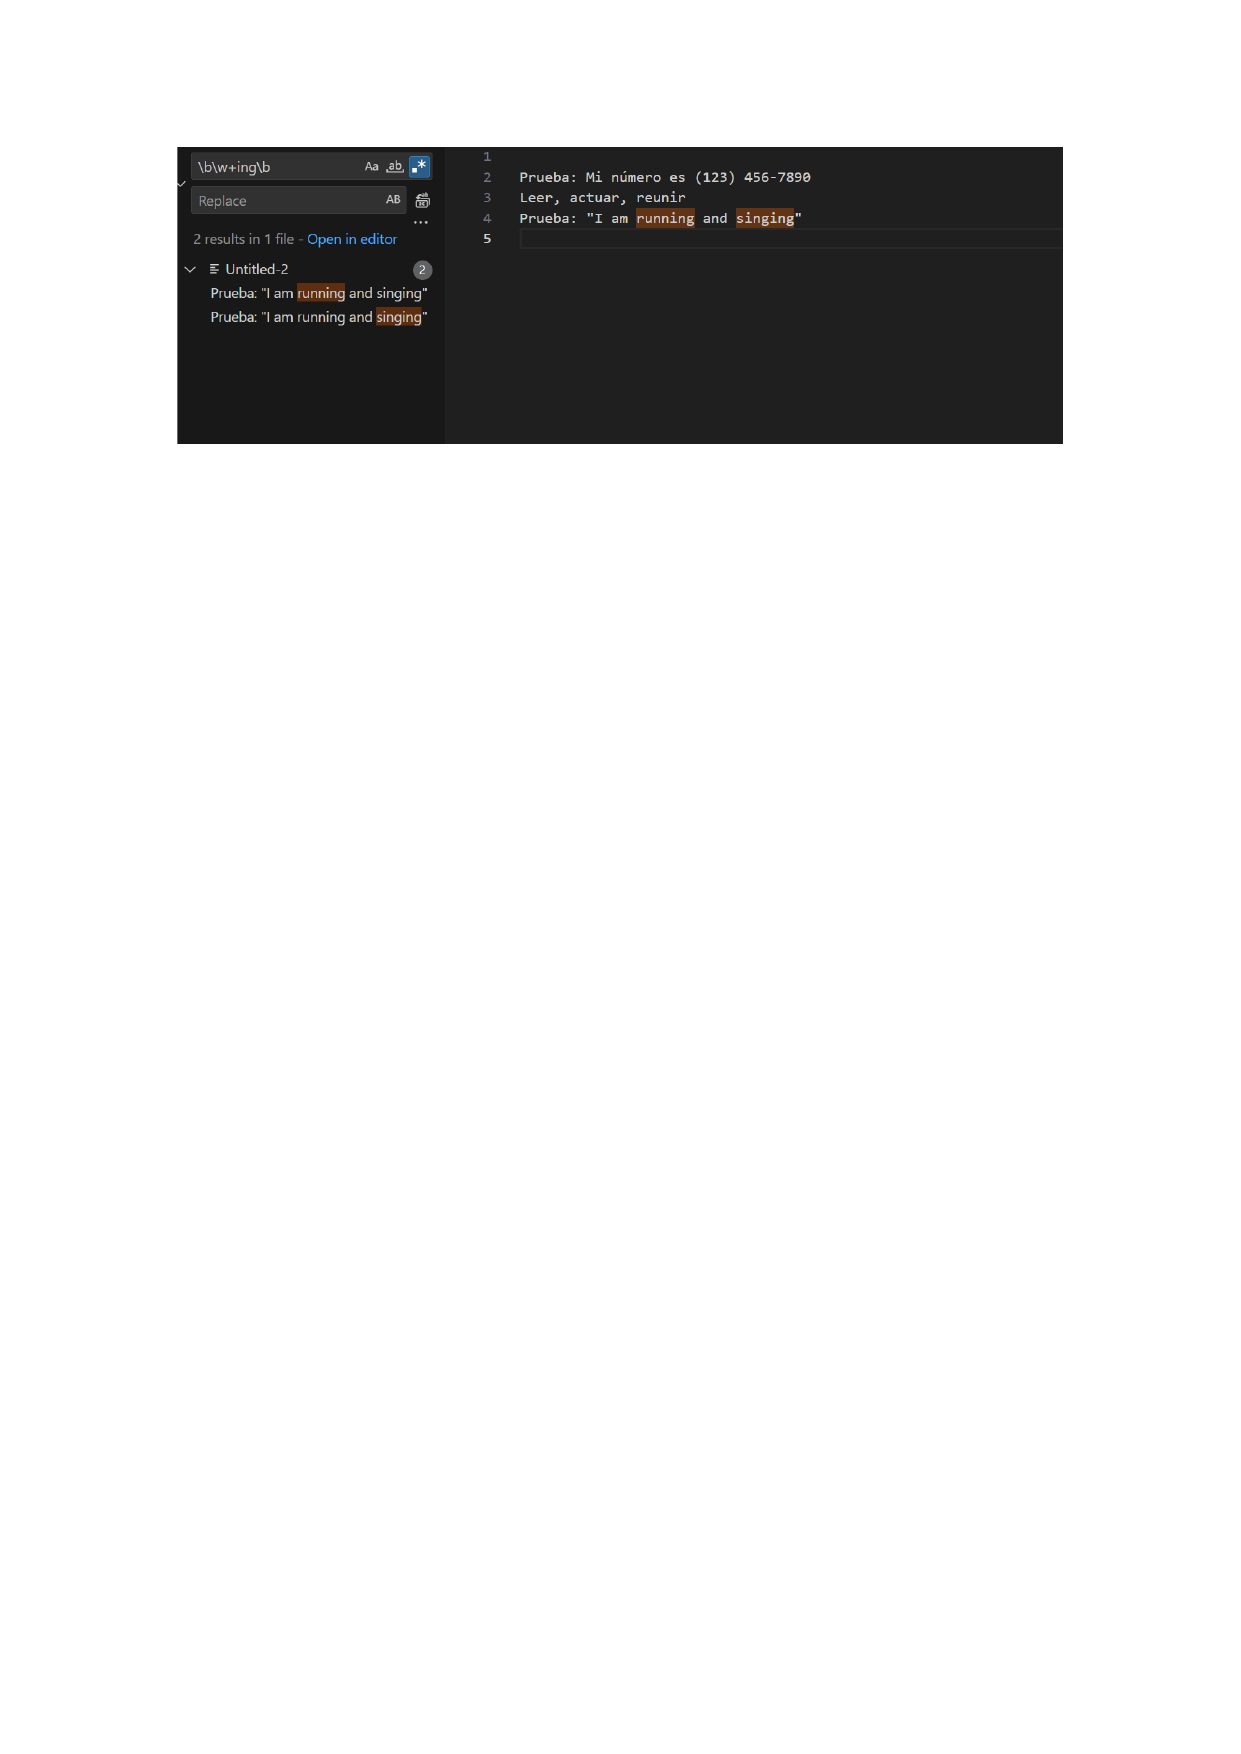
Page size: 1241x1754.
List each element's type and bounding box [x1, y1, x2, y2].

picture [177, 147, 1063, 444]
